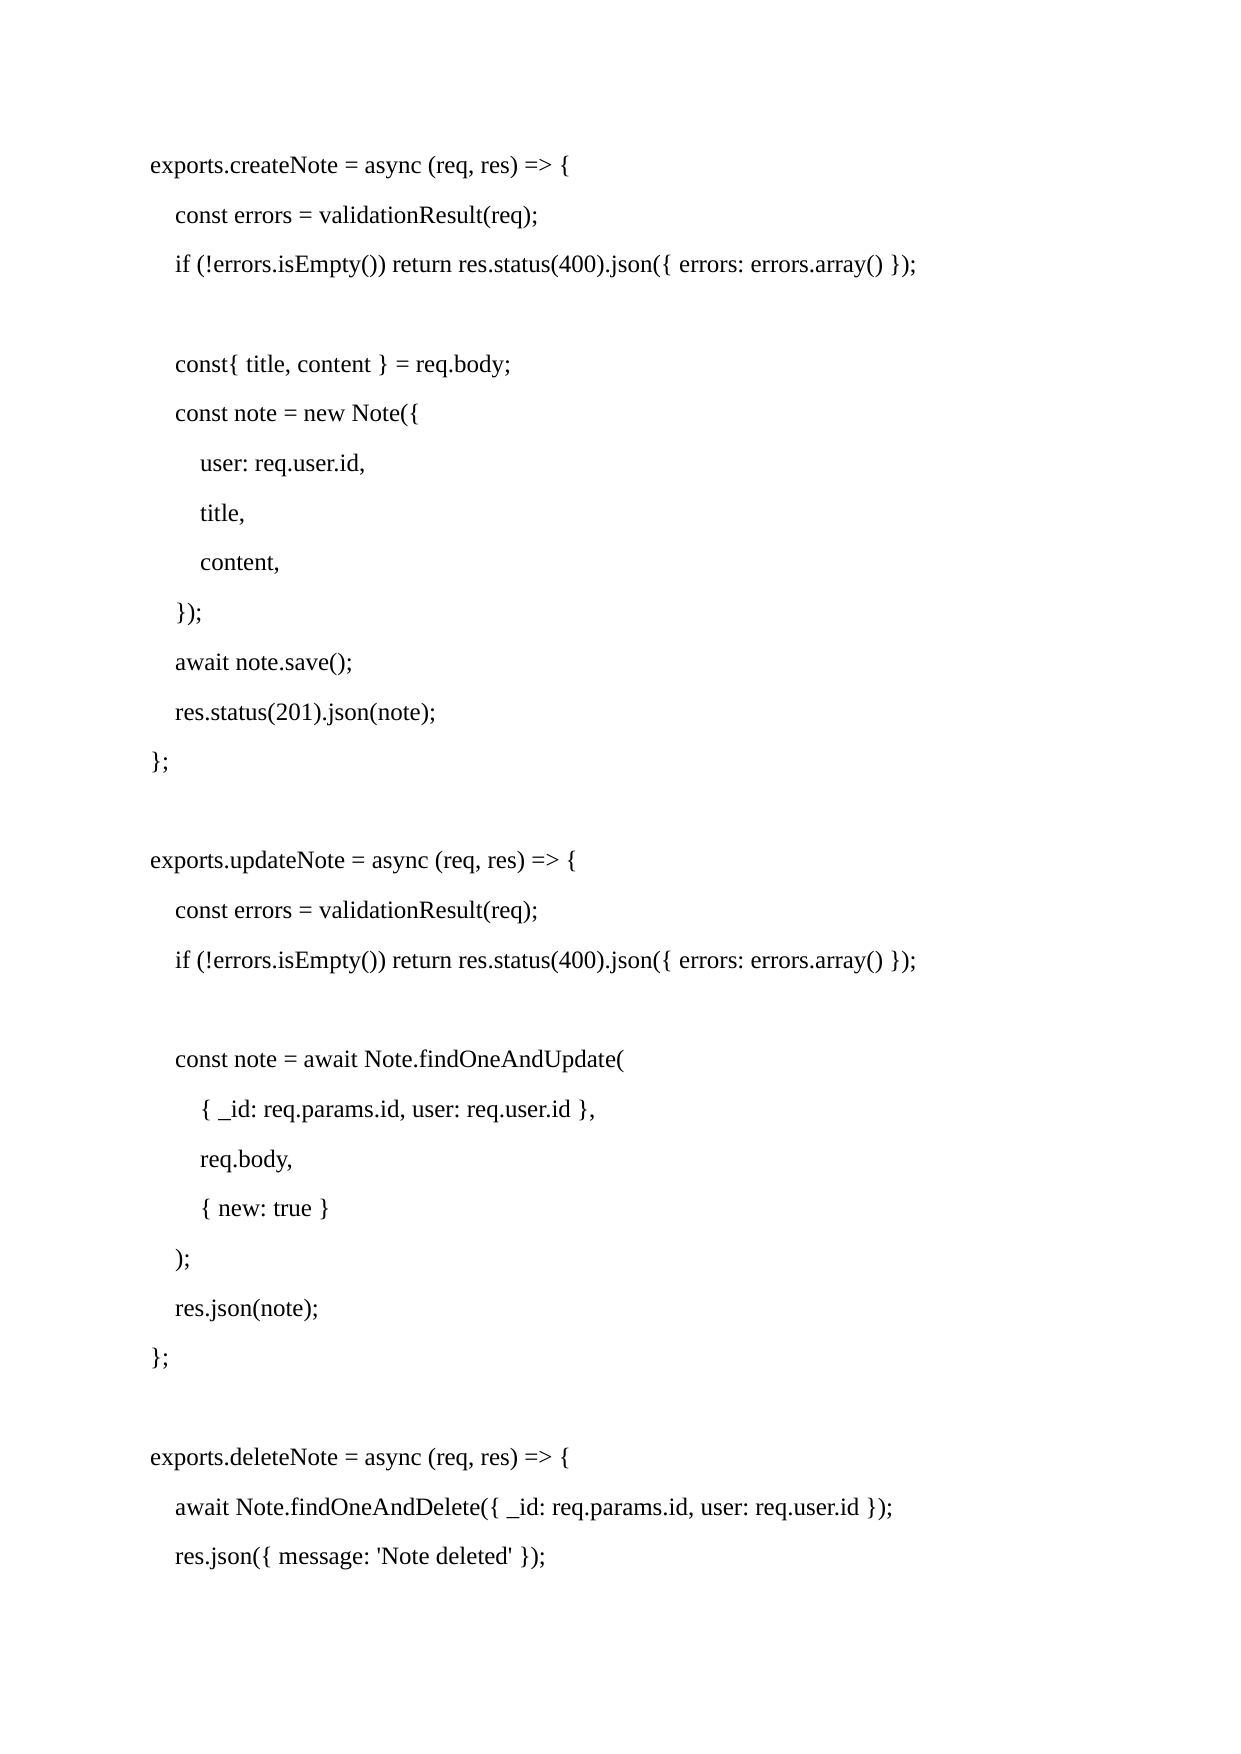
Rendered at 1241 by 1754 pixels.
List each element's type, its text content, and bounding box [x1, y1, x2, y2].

text }; [150, 746, 1090, 775]
text }); [150, 597, 1090, 626]
text const errors = validationResult(req); [150, 200, 1090, 228]
text await Note.findOneAndDelete({ _id: req.params.id, user: req.user.id }); [150, 1492, 1090, 1520]
text res.json({ message: 'Note deleted' }); [150, 1541, 1090, 1570]
text await note.save(); [150, 647, 1090, 676]
text const{ title, content } = req.body; [150, 349, 1090, 377]
text user: req.user.id, [150, 448, 1090, 477]
text { _id: req.params.id, user: req.user.id }, [150, 1094, 1090, 1123]
text { new: true } [150, 1193, 1090, 1222]
text exports.createNote = async (req, res) => { [150, 150, 1090, 179]
text res.status(201).json(note); [150, 697, 1090, 725]
text res.json(note); [150, 1293, 1090, 1322]
text }; [150, 1342, 1090, 1371]
text req.body, [150, 1144, 1090, 1172]
text const note = await Note.findOneAndUpdate( [150, 1044, 1090, 1073]
text const errors = validationResult(req); [150, 895, 1090, 924]
text exports.deleteNote = async (req, res) => { [150, 1442, 1090, 1471]
text title, [150, 498, 1090, 527]
text ); [150, 1243, 1090, 1272]
text if (!errors.isEmpty()) return res.status(400).json({ errors: errors.array() }); [150, 945, 1090, 974]
text if (!errors.isEmpty()) return res.status(400).json({ errors: errors.array() }); [150, 249, 1090, 278]
text exports.updateNote = async (req, res) => { [150, 846, 1090, 874]
text const note = new Note({ [150, 398, 1090, 427]
text content, [150, 547, 1090, 576]
